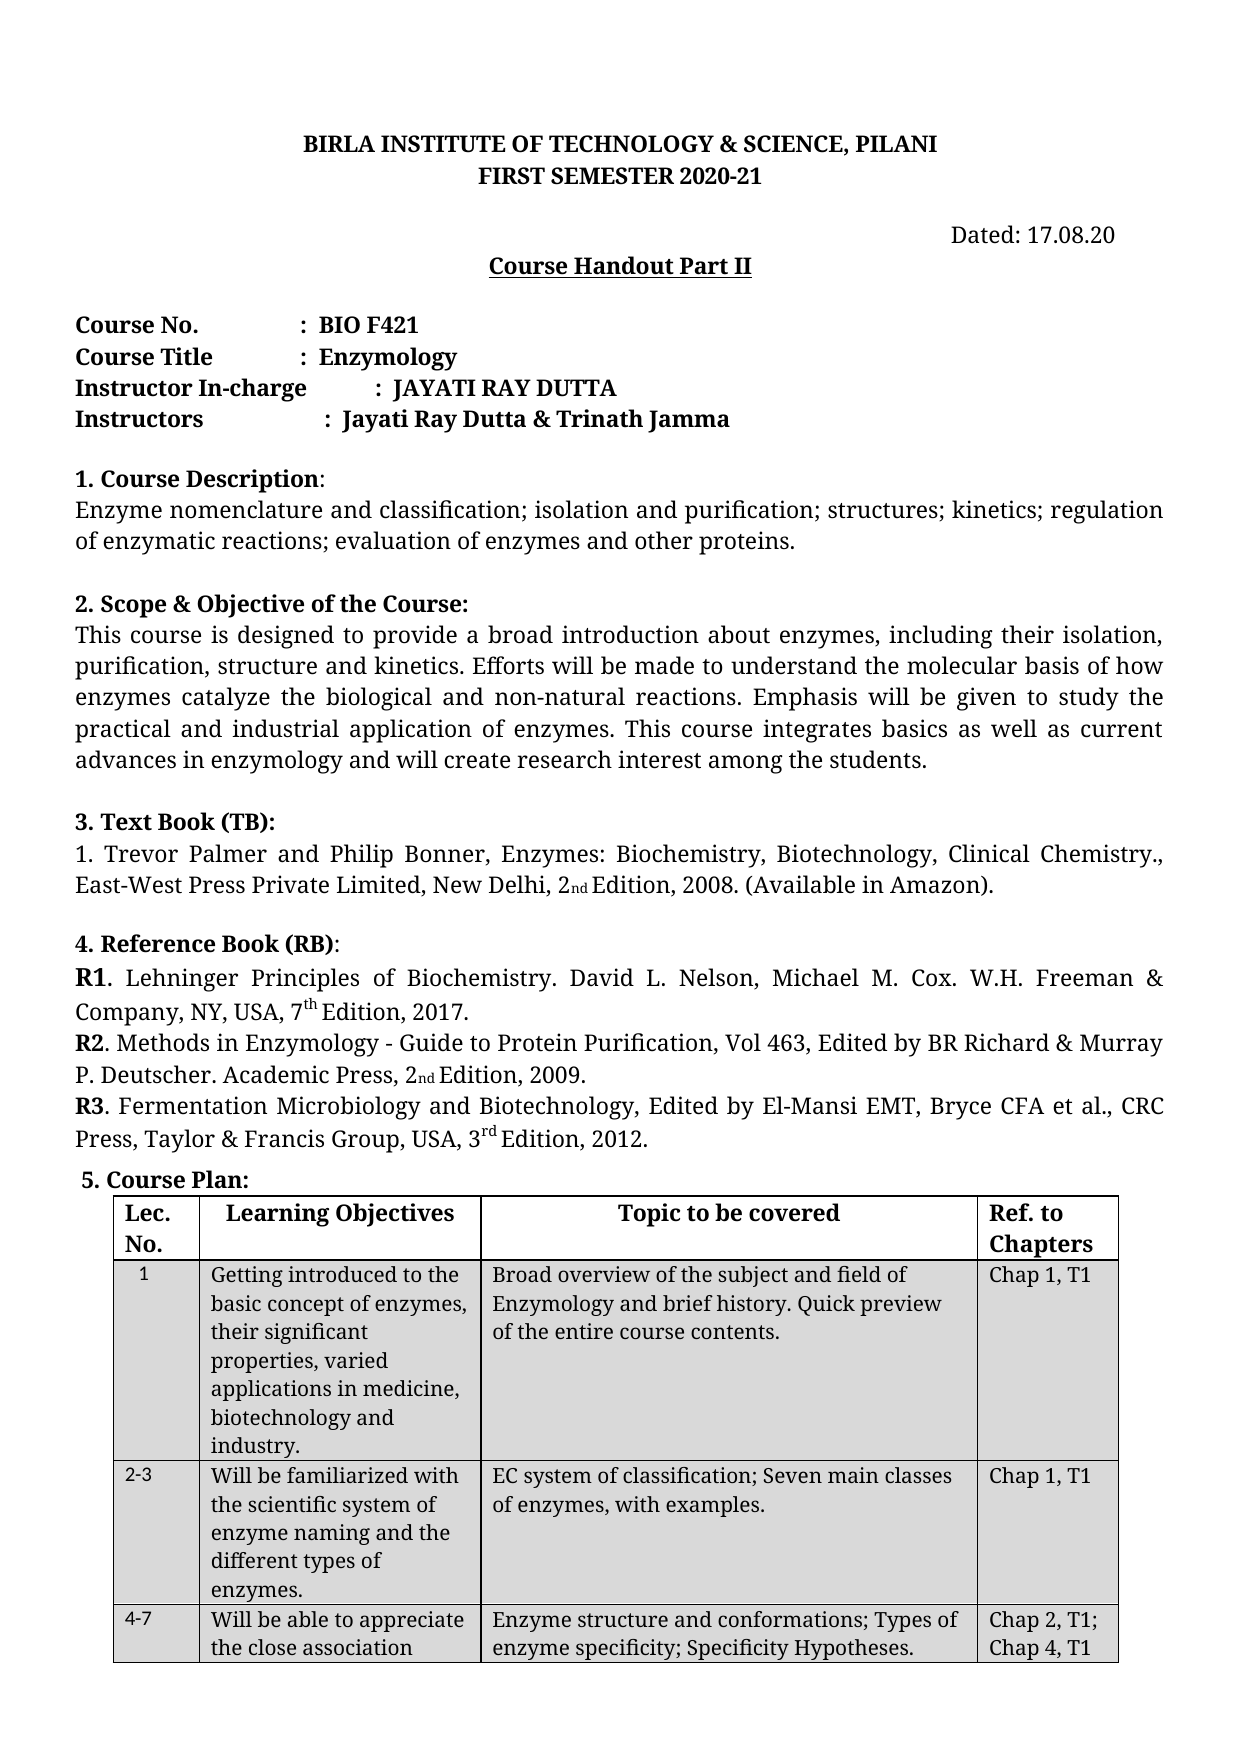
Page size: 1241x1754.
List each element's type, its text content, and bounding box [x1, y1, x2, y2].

text Dated: 17.08.20 [75, 219, 1115, 250]
table_header Ref. to Chapters [978, 1197, 1118, 1259]
table_cell Will be familiarized with the scientific system of enzyme naming and the different types of enzymes. [200, 1461, 480, 1603]
table_header Lec. No. [114, 1197, 199, 1259]
table_cell EC system of classification; Seven main classes of enzymes, with examples. [482, 1461, 977, 1603]
text Instructors : Jayati Ray Dutta & Trinath Jamma [75, 403, 1165, 434]
text BIRLA INSTITUTE OF TECHNOLOGY & SCIENCE, PILANI [75, 128, 1165, 160]
text R3. Fermentation Microbiology and Biotechnology, Edited by El-Mansi EMT, Bryce CFA et al., CRC Press, Taylor & Francis Group, USA, 3rd Edition, 2012. [75, 1090, 1165, 1155]
table_cell 1 [114, 1261, 199, 1460]
table_header Learning Objectives [200, 1197, 480, 1259]
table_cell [978, 1605, 1118, 1662]
table_cell Chap 1, T1 [978, 1261, 1118, 1460]
text This course is designed to provide a broad introduction about enzymes, including their isolation, purification, structure and kinetics. Efforts will be made to understand the molecular basis of how enzymes catalyze the biological and non-natural reactions. Emphasis will be given to study the practical and industrial application of enzymes. This course integrates basics as well as current advances in enzymology and will create research interest among the students. [75, 619, 1165, 775]
table_cell 4-7 [114, 1605, 199, 1662]
text 5. Course Plan: [75, 1164, 1165, 1195]
table_cell Broad overview of the subject and field of Enzymology and brief history. Quick preview of the entire course contents. [482, 1261, 977, 1460]
text R2. Methods in Enzymology - Guide to Protein Purification, Vol 463, Edited by BR Richard & Murray P. Deutscher. Academic Press, 2nd Edition, 2009. [75, 1027, 1165, 1090]
table_cell 2-3 [114, 1461, 199, 1603]
table_cell Getting introduced to the basic concept of enzymes, their significant properties, varied applications in medicine, biotechnology and industry. [200, 1261, 480, 1460]
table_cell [482, 1605, 977, 1662]
text Instructor In-charge : JAYATI RAY DUTTA [75, 372, 1165, 403]
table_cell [200, 1605, 480, 1662]
table_header Topic to be covered [482, 1197, 977, 1259]
text FIRST SEMESTER 2020-21 [75, 160, 1165, 191]
text Course Handout Part II [75, 250, 1165, 281]
text Enzyme nomenclature and classification; isolation and purification; structures; kinetics; regulation of enzymatic reactions; evaluation of enzymes and other proteins. [75, 494, 1165, 556]
text Course Title : Enzymology [75, 341, 1165, 372]
text 1. Trevor Palmer and Philip Bonner, Enzymes: Biochemistry, Biotechnology, Clinical Chemistry., East-West Press Private Limited, New Delhi, 2nd Edition, 2008. (Available in Amazon). [75, 837, 1165, 900]
table_cell Chap 1, T1 [978, 1461, 1118, 1603]
text 1. Course Description: [75, 462, 1165, 494]
text 3. Text Book (TB): [75, 806, 1165, 837]
text 2. Scope & Objective of the Course: [75, 587, 1165, 619]
text 4. Reference Book (RB): [75, 928, 1165, 959]
text Course No. : BIO F421 [75, 309, 1165, 341]
text R1. Lehninger Principles of Biochemistry. David L. Nelson, Michael M. Cox. W.H. Freeman & Company, NY, USA, 7th Edition, 2017. [75, 959, 1165, 1027]
